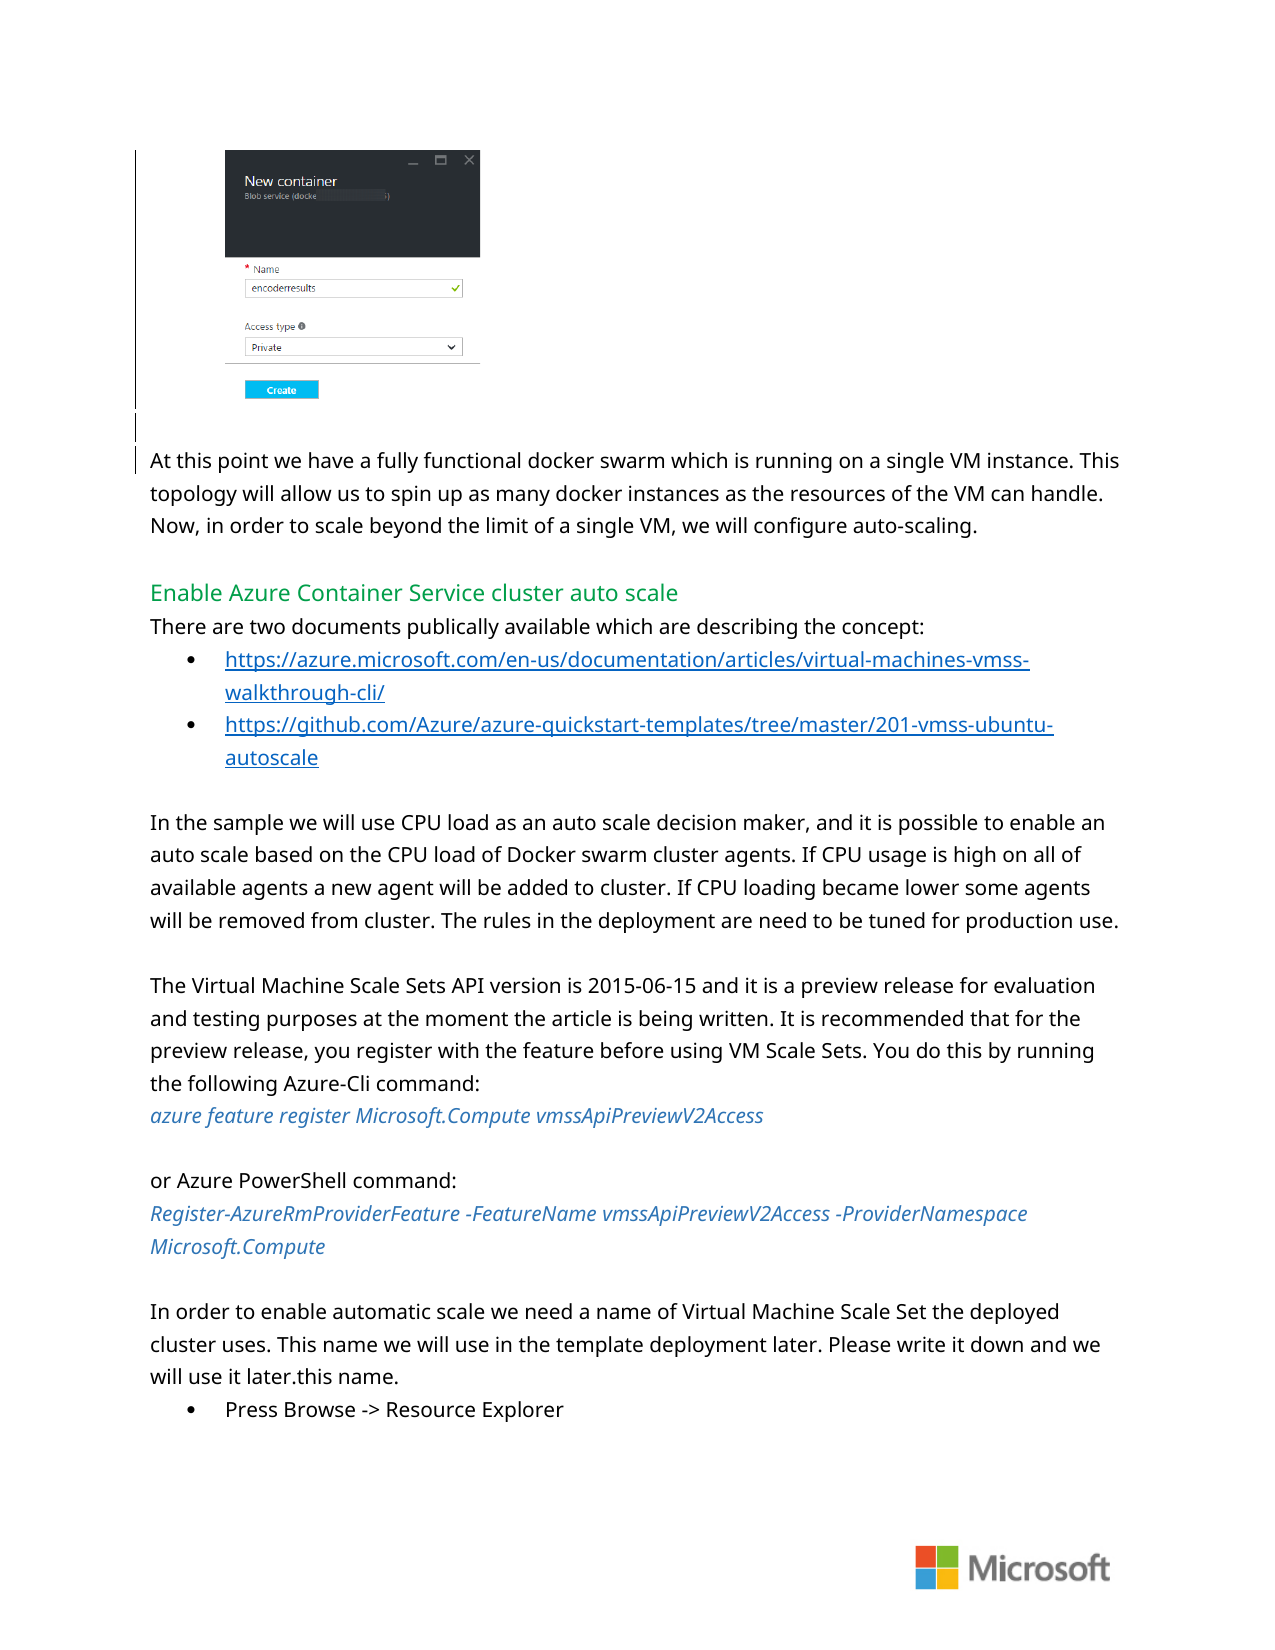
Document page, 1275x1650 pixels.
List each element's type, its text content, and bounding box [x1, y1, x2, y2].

text or Azure PowerShell command: [150, 1167, 1125, 1195]
text At this point we have a fully functional docker swarm which is running on a single VM instance. This topology will allow us to spin up as many docker instances as the resources of the VM can handle. Now, in order to scale beyond the limit of a single VM, we will configure auto-scaling. [150, 446, 1125, 572]
text azure feature register Microsoft.Compute vmssApiPreviewV2Access [150, 1101, 1125, 1130]
picture [225, 150, 481, 410]
list https://github.com/Azure/azure-quickstart-templates/tree/master/201-vmss-ubuntu-autoscale [187, 710, 1125, 771]
picture [909, 1539, 1120, 1591]
list Press Browse -> Resource Explorer [187, 1395, 1125, 1423]
text Enable Azure Container Service cluster auto scale [150, 576, 1125, 608]
text In order to enable automatic scale we need a name of Virtual Machine Scale Set the deployed cluster uses. This name we will use in the template deployment later. Please write it down and we will use it later.this name. [150, 1297, 1125, 1391]
list https://azure.microsoft.com/en-us/documentation/articles/virtual-machines-vmss-walkthrough-cli/ [187, 645, 1125, 706]
text Register-AzureRmProviderFeature -FeatureName vmssApiPreviewV2Access -ProviderNamespace Microsoft.Compute [150, 1199, 1125, 1260]
text There are two documents publically available which are describing the concept: [150, 612, 1125, 641]
text In the sample we will use CPU load as an auto scale decision maker, and it is possible to enable an auto scale based on the CPU load of Docker swarm cluster agents. If CPU usage is high on all of available agents a new agent will be added to cluster. If CPU loading became lower some agents will be removed from cluster. The rules in the deployment are need to be tuned for production use. [150, 808, 1125, 934]
text The Virtual Machine Scale Sets API version is 2015-06-15 and it is a preview release for evaluation and testing purposes at the moment the article is being written. It is recommended that for the preview release, you register with the feature before using VM Scale Sets. You do this by running the following Azure-Cli command: [150, 971, 1125, 1097]
